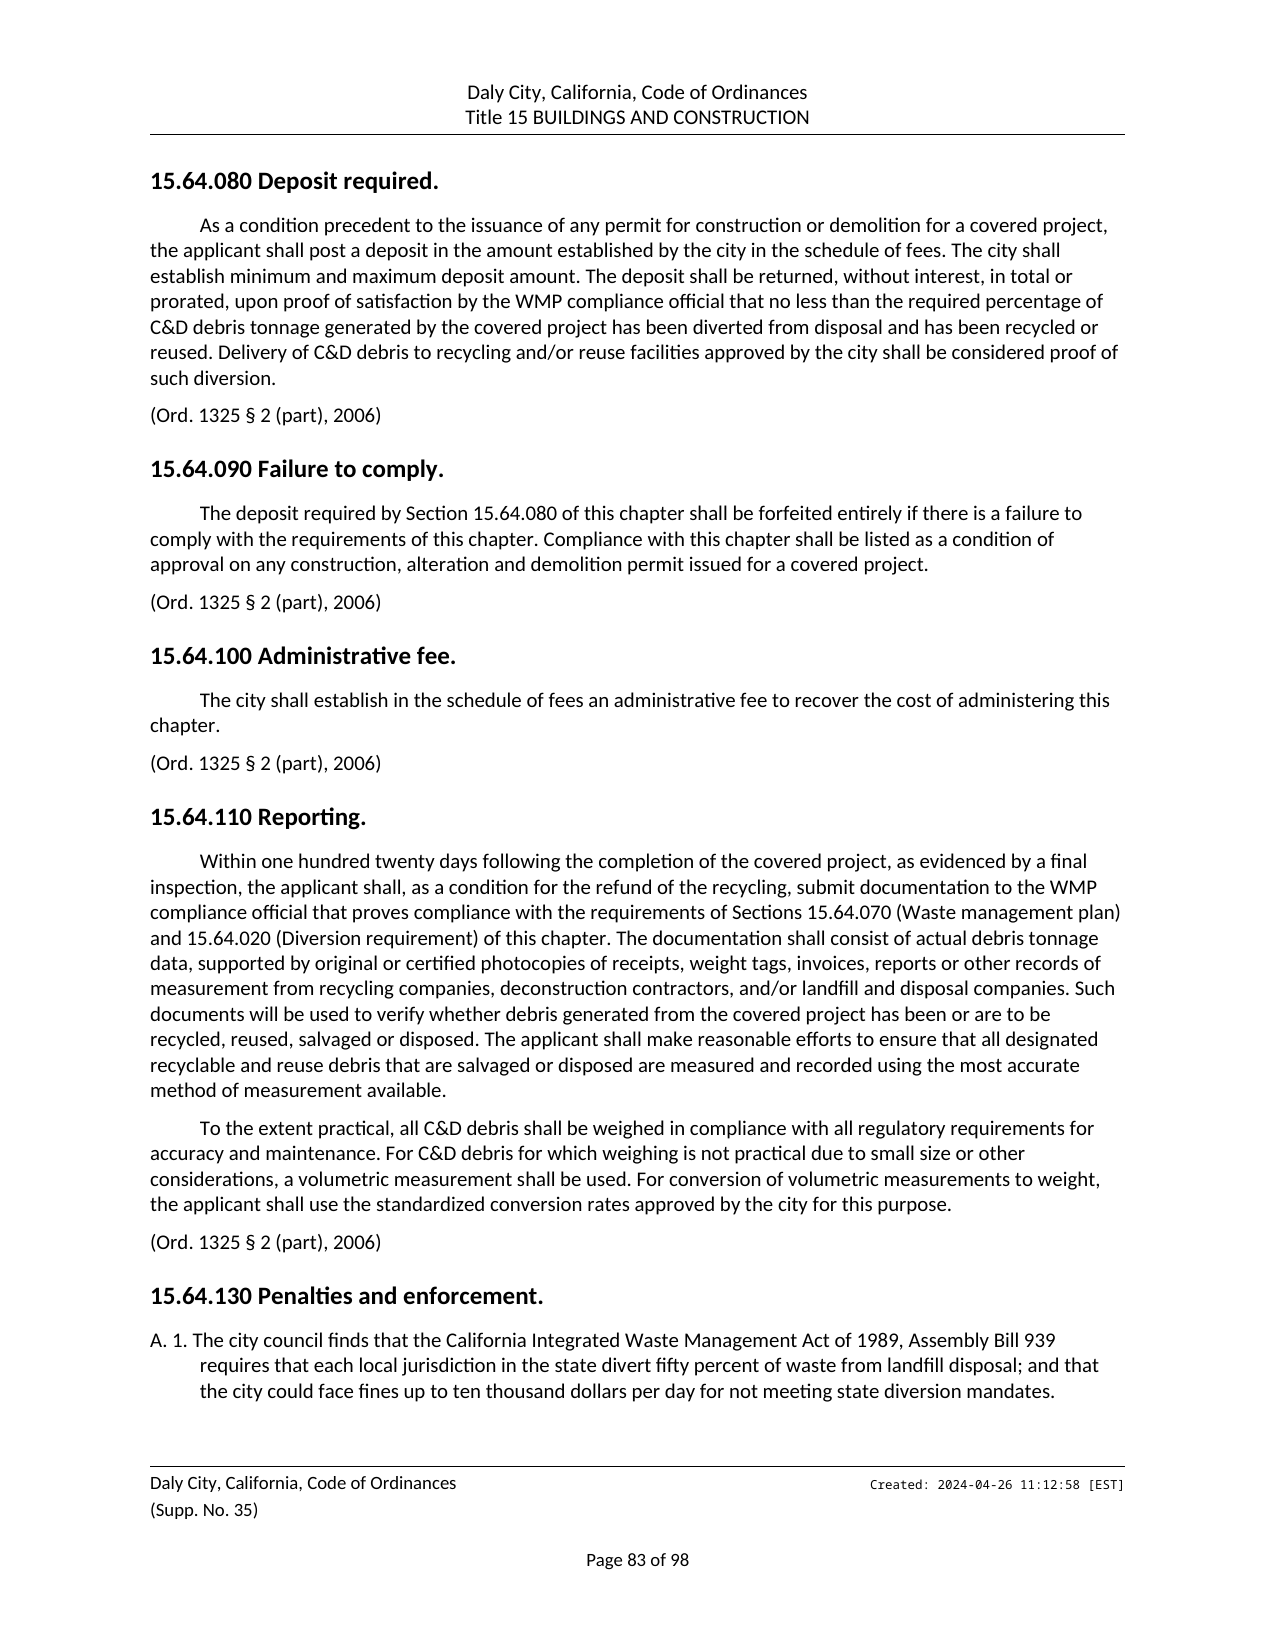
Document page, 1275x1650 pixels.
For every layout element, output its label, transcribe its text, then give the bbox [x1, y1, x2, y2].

text 15.64.130 Penalties and enforcement. [150, 1280, 1125, 1310]
text 15.64.100 Administrative fee. [150, 640, 1125, 670]
text 15.64.090 Failure to comply. [150, 453, 1125, 484]
text (Ord. 1325 § 2 (part), 2006) [150, 403, 1125, 428]
text To the extent practical, all C&D debris shall be weighed in compliance with all regulatory requirements for accuracy and maintenance. For C&D debris for which weighing is not practical due to small size or other considerations, a volumetric measurement shall be used. For conversion of volumetric measurements to weight, the applicant shall use the standardized conversion rates approved by the city for this purpose. [150, 1115, 1125, 1217]
list A. 1. The city council finds that the California Integrated Waste Management Act of 1989, Assembly Bill 939 requires that each local jurisdiction in the state divert fifty percent of waste from landfill disposal; and that the city could face fines up to ten thousand dollars per day for not meeting state diversion mandates. [150, 1327, 1125, 1403]
text (Ord. 1325 § 2 (part), 2006) [150, 589, 1125, 615]
text The city shall establish in the schedule of fees an administrative fee to recover the cost of administering this chapter. [150, 687, 1125, 738]
text (Ord. 1325 § 2 (part), 2006) [150, 751, 1125, 776]
text Within one hundred twenty days following the completion of the covered project, as evidenced by a final inspection, the applicant shall, as a condition for the refund of the recycling, submit documentation to the WMP compliance official that proves compliance with the requirements of Sections 15.64.070 (Waste management plan) and 15.64.020 (Diversion requirement) of this chapter. The documentation shall consist of actual debris tonnage data, supported by original or certified photocopies of receipts, weight tags, invoices, reports or other records of measurement from recycling companies, deconstruction contractors, and/or landfill and disposal companies. Such documents will be used to verify whether debris generated from the covered project has been or are to be recycled, reused, salvaged or disposed. The applicant shall make reasonable efforts to ensure that all designated recyclable and reuse debris that are salvaged or disposed are measured and recorded using the most accurate method of measurement available. [150, 848, 1125, 1103]
text As a condition precedent to the issuance of any permit for construction or demolition for a covered project, the applicant shall post a deposit in the amount established by the city in the schedule of fees. The city shall establish minimum and maximum deposit amount. The deposit shall be returned, without interest, in total or prorated, upon proof of satisfaction by the WMP compliance official that no less than the required percentage of C&D debris tonnage generated by the covered project has been diverted from disposal and has been recycled or reused. Delivery of C&D debris to recycling and/or reuse facilities approved by the city shall be considered proof of such diversion. [150, 212, 1125, 390]
text 15.64.080 Deposit required. [150, 165, 1125, 195]
text The deposit required by Section 15.64.080 of this chapter shall be forfeited entirely if there is a failure to comply with the requirements of this chapter. Compliance with this chapter shall be listed as a condition of approval on any construction, alteration and demolition permit issued for a covered project. [150, 501, 1125, 577]
text 15.64.110 Reporting. [150, 801, 1125, 832]
text (Ord. 1325 § 2 (part), 2006) [150, 1229, 1125, 1255]
